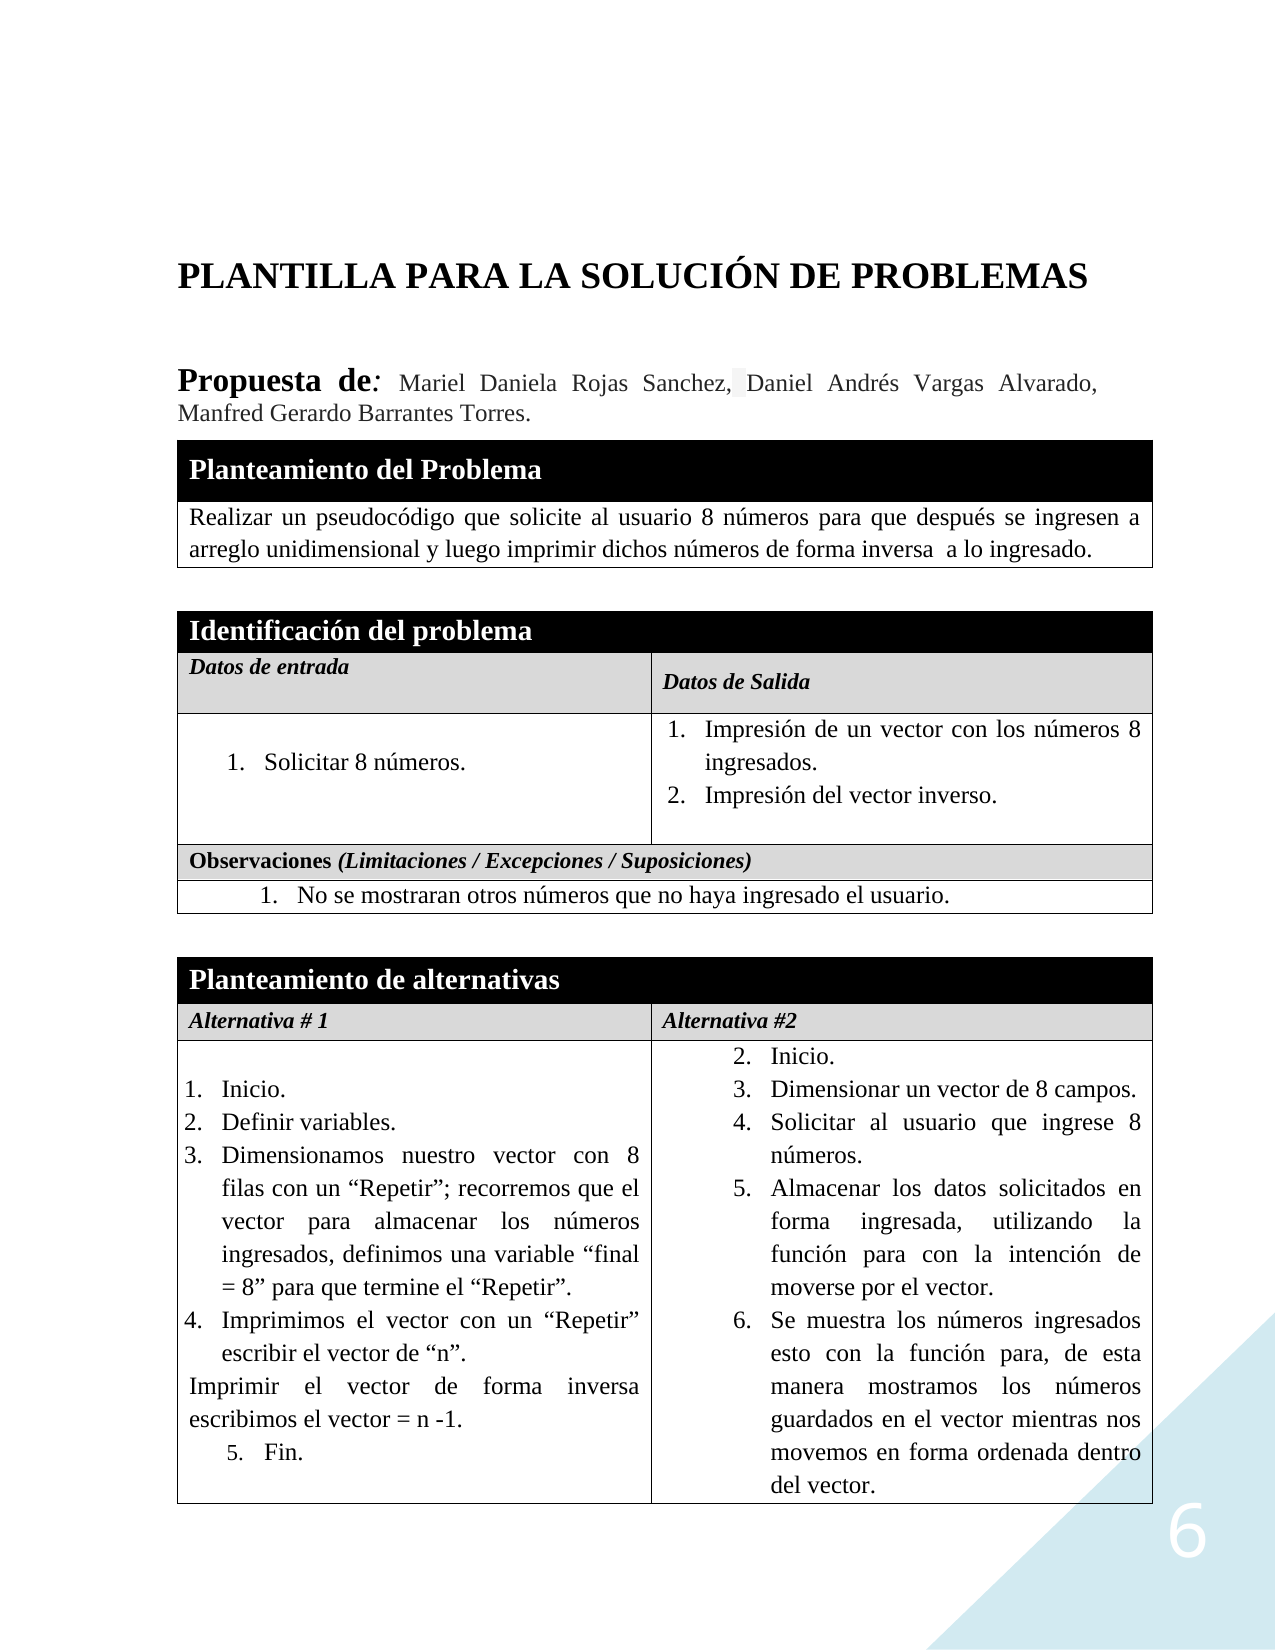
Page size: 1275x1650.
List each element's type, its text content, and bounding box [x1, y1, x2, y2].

table_cell Alternativa #2 [652, 1004, 1152, 1040]
text PLANTILLA PARA LA SOLUCIÓN DE PROBLEMAS [177, 253, 1098, 297]
table_cell Datos de entrada [178, 653, 651, 713]
table_header Planteamiento del Problema [178, 441, 1152, 501]
text Propuesta de: Mariel Daniela Rojas Sanchez, Daniel Andrés Vargas Alvarado, Manfred Gerardo Barrantes Torres. [177, 360, 1098, 427]
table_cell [178, 1041, 651, 1503]
table_cell Solicitar 8 números. [178, 714, 651, 844]
table_cell No se mostraran otros números que no haya ingresado el usuario. [178, 881, 1152, 913]
table_cell Alternativa # 1 [178, 1004, 651, 1040]
table_header Planteamiento de alternativas [178, 958, 1152, 1003]
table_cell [652, 1041, 1152, 1503]
table_cell Observaciones (Limitaciones / Excepciones / Suposiciones) [178, 845, 1152, 879]
table_cell Impresión de un vector con los números 8 ingresados. Impresión del vector inverso. [652, 714, 1152, 844]
table_cell Datos de Salida [652, 653, 1152, 713]
table_header Identificación del problema [178, 612, 1152, 652]
table_cell Realizar un pseudocódigo que solicite al usuario 8 números para que después se ingresen a arreglo unidimensional y luego imprimir dichos números de forma inversa a lo ingresado. [178, 502, 1152, 567]
